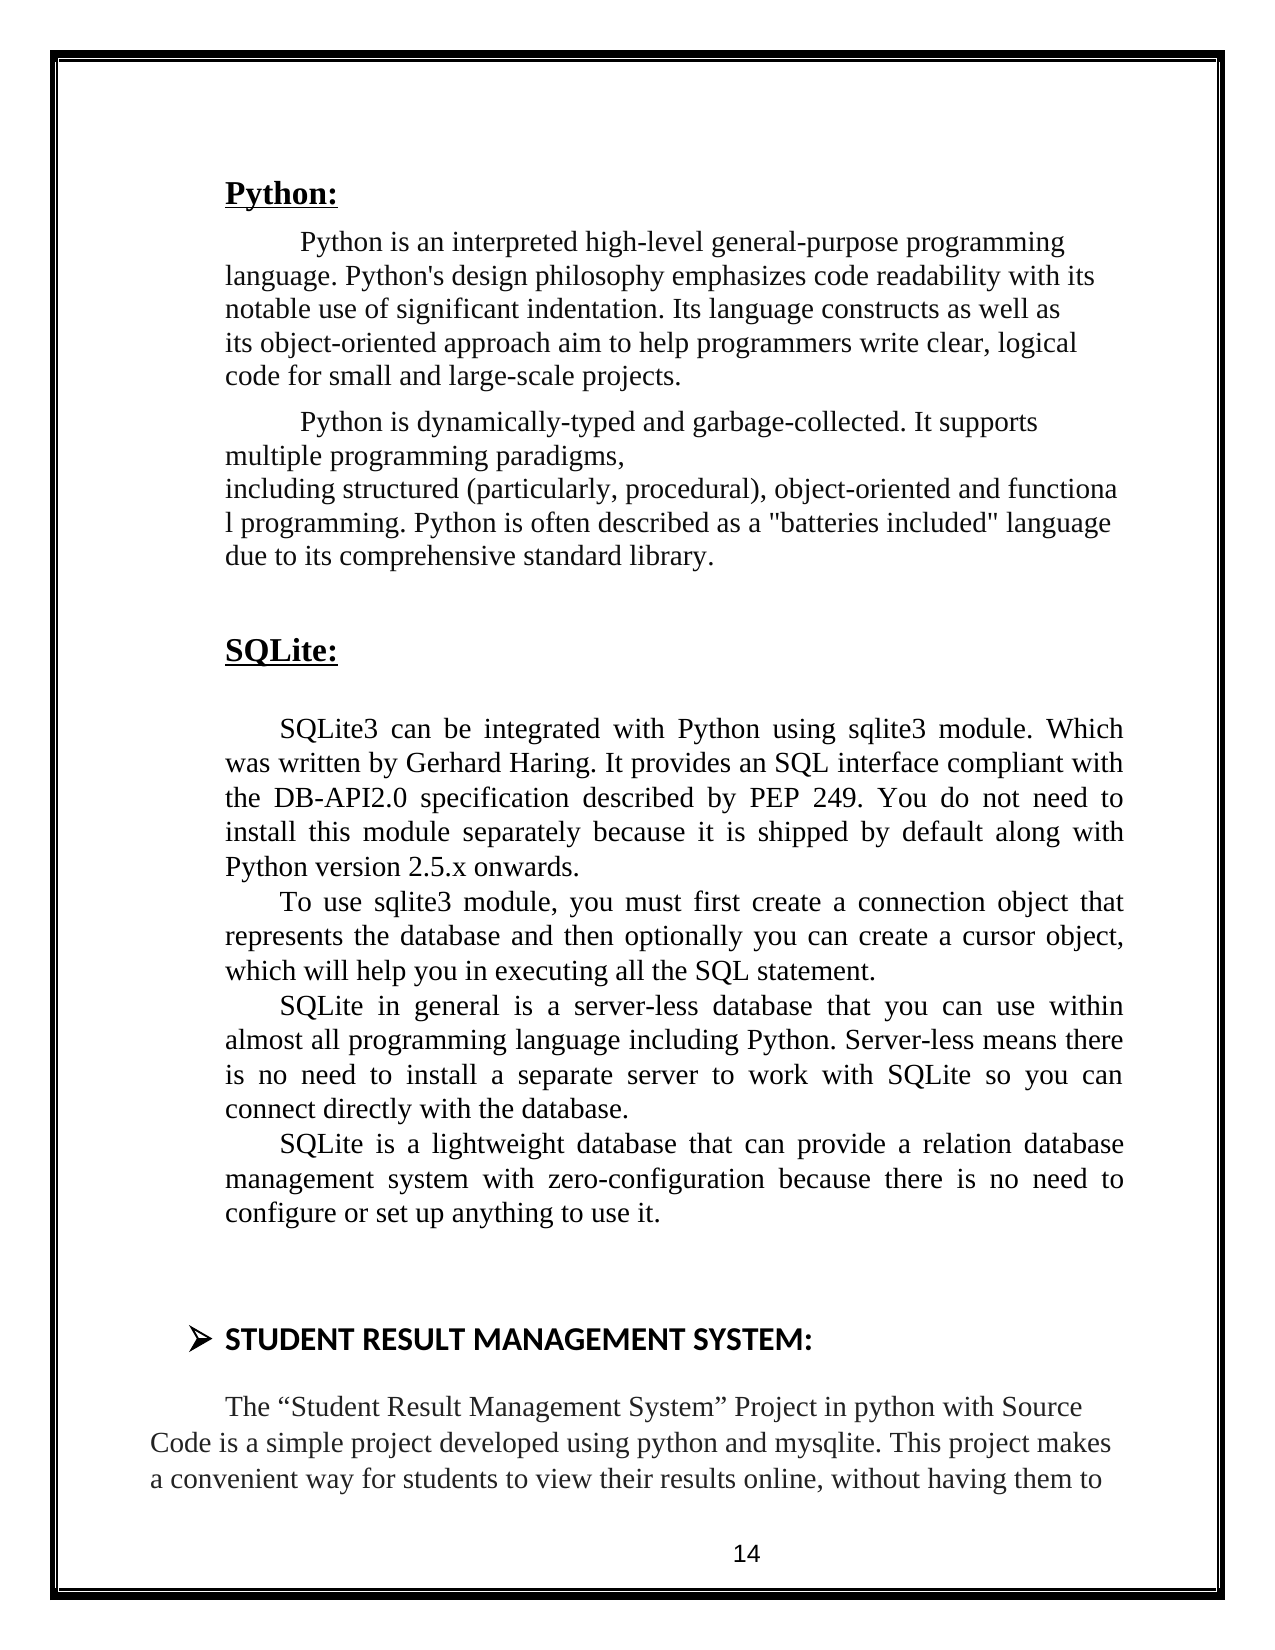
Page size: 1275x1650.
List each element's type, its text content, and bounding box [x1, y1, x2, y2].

text Python: [171, 173, 1125, 212]
list STUDENT RESULT MANAGEMENT SYSTEM: [187, 1318, 1125, 1359]
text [150, 1389, 1125, 1494]
text Python is an interpreted high-level general-purpose programming language. Python's design philosophy emphasizes code readability with its notable use of significant indentation. Its language constructs as well as its object-oriented approach aim to help programmers write clear, logical code for small and large-scale projects. [225, 224, 1125, 392]
text SQLite in general is a server-less database that you can use within almost all programming language including Python. Server-less means there is no need to install a separate server to work with SQLite so you can connect directly with the database. [225, 988, 1125, 1125]
text Python is dynamically-typed and garbage-collected. It supports multiple programming paradigms, including structured (particularly, procedural), object-oriented and functional programming. Python is often described as a "batteries included" language due to its comprehensive standard library. [225, 404, 1125, 572]
text To use sqlite3 module, you must first create a connection object that represents the database and then optionally you can create a cursor object, which will help you in executing all the SQL statement. [225, 884, 1125, 986]
text SQLite is a lightweight database that can provide a relation database management system with zero-configuration because there is no need to configure or set up anything to use it. [225, 1126, 1125, 1229]
text SQLite: [171, 631, 1125, 669]
text SQLite3 can be integrated with Python using sqlite3 module. Which was written by Gerhard Haring. It provides an SQL interface compliant with the DB-API2.0 specification described by PEP 249. You do not need to install this module separately because it is shipped by default along with Python version 2.5.x onwards. [225, 711, 1125, 882]
